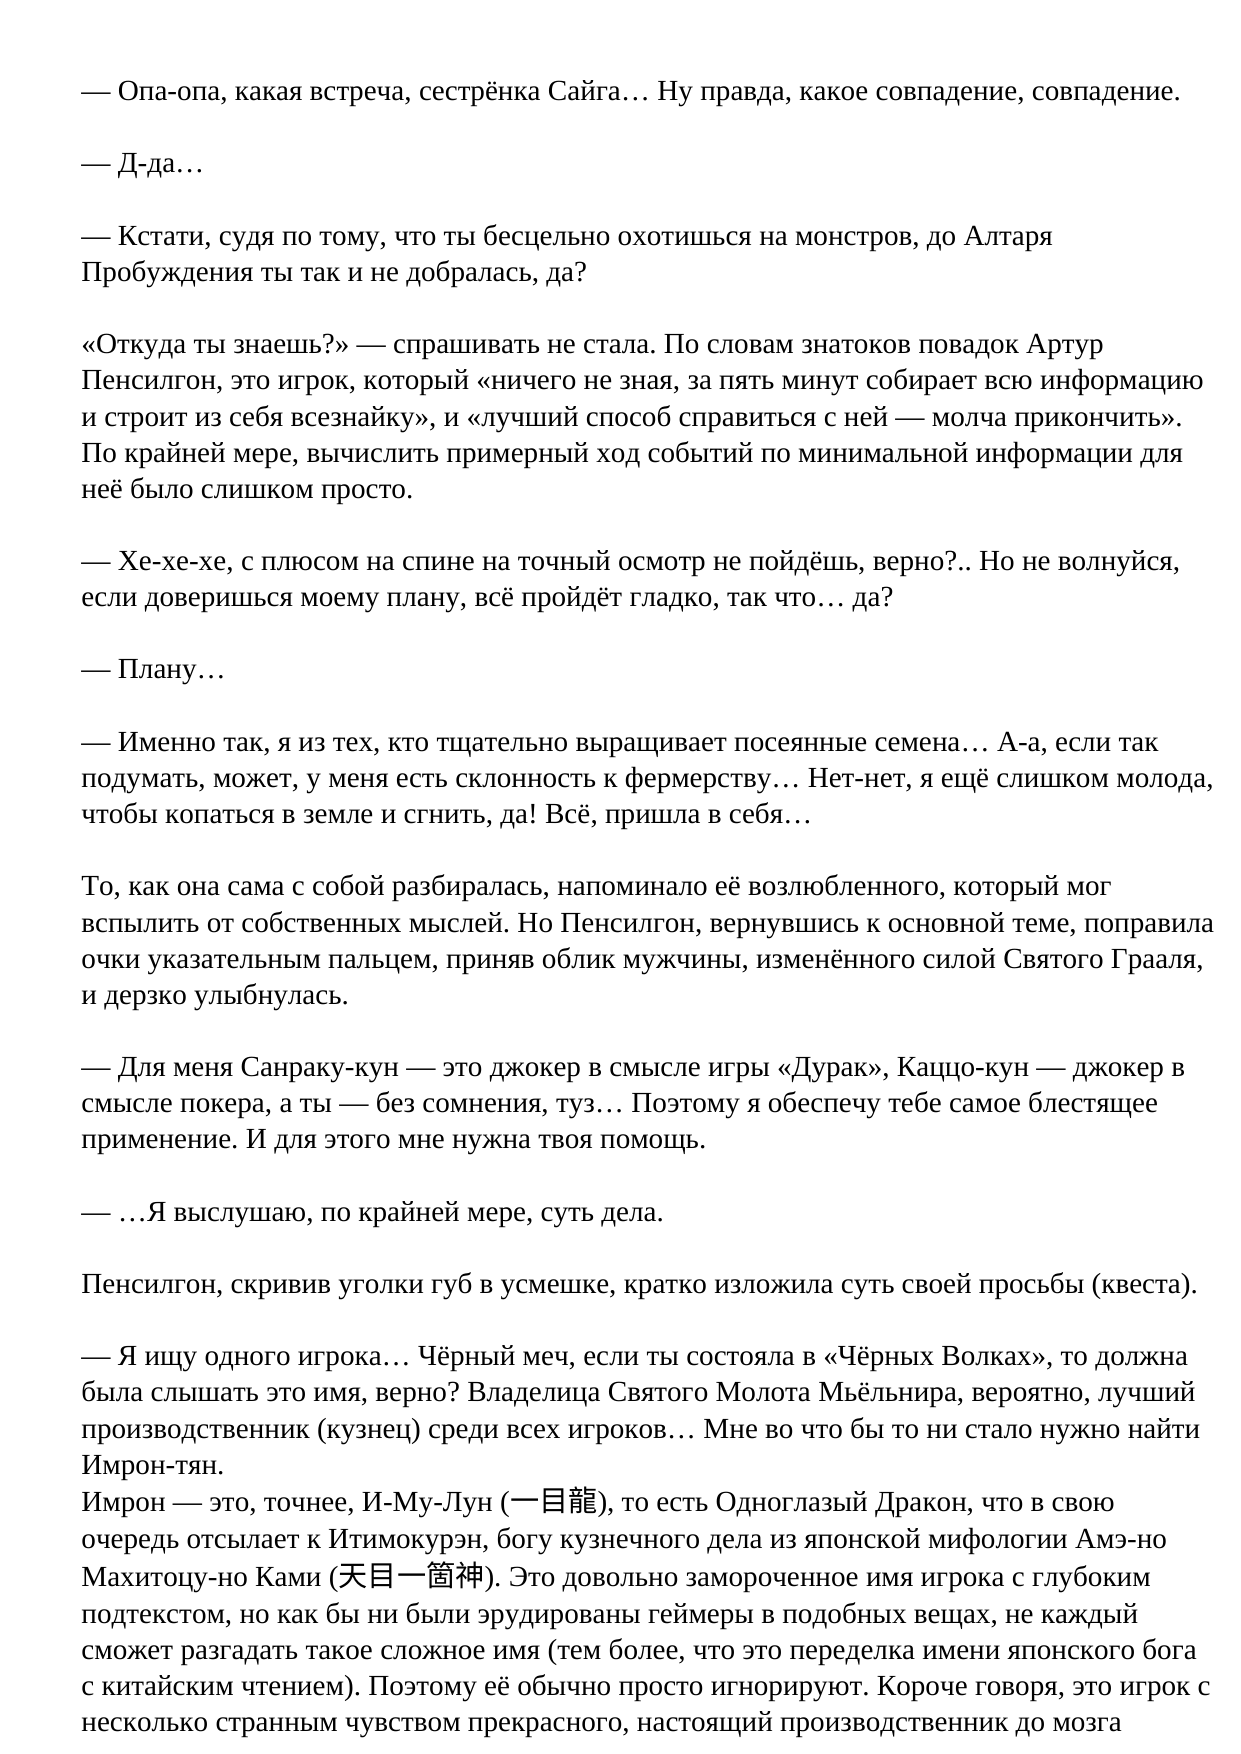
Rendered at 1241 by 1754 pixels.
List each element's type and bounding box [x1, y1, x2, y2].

text [81, 37, 1215, 1738]
